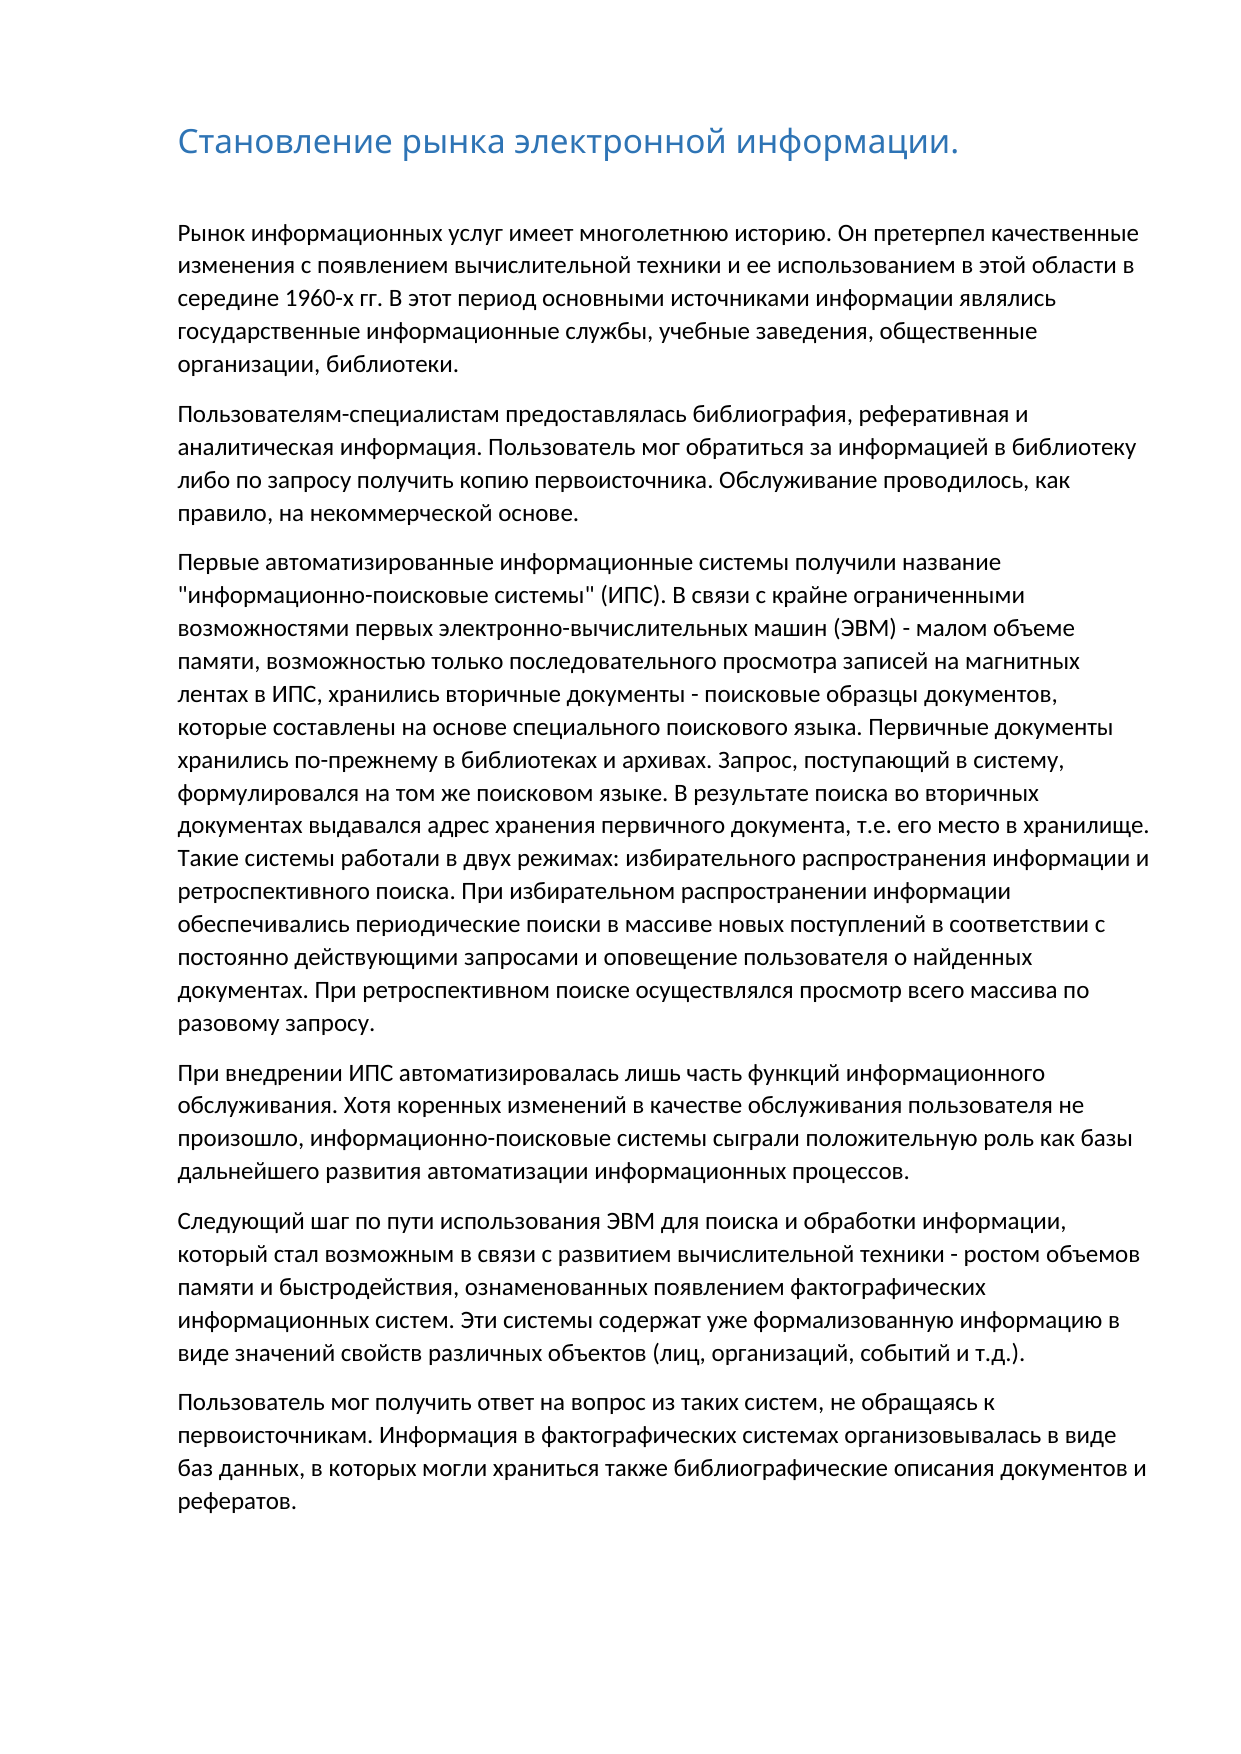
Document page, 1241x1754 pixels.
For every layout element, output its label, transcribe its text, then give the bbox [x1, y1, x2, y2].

text Первые автоматизированные информационные системы получили название "информационно-поисковые системы" (ИПС). В связи с крайне ограниченными возможностями первых электронно-вычислительных машин (ЭВМ) - малом объеме памяти, возможностью только последовательного просмотра записей на магнитных лентах в ИПС, хранились вторичные документы - поисковые образцы документов, которые составлены на основе специального поискового языка. Первичные документы хранились по-прежнему в библиотеках и архивах. Запрос, поступающий в систему, формулировался на том же поисковом языке. В результате поиска во вторичных документах выдавался адрес хранения первичного документа, т.е. его место в хранилище. Такие системы работали в двух режимах: избирательного распространения информации и ретроспективного поиска. При избирательном распространении информации обеспечивались периодические поиски в массиве новых поступлений в соответствии с постоянно действующими запросами и оповещение пользователя о найденных документах. При ретроспективном поиске осуществлялся просмотр всего массива по разовому запросу. [177, 546, 1152, 1038]
text При внедрении ИПС автоматизировалась лишь часть функций информационного обслуживания. Хотя коренных изменений в качестве обслуживания пользователя не произошло, информационно-поисковые системы сыграли положительную роль как базы дальнейшего развития автоматизации информационных процессов. [177, 1057, 1152, 1186]
text Рынок информационных услуг имеет многолетнюю историю. Он претерпел качественные изменения с появлением вычислительной техники и ее использованием в этой области в середине 1960-х гг. В этот период основными источниками информации являлись государственные информационные службы, учебные заведения, общественные организации, библиотеки. [177, 217, 1152, 379]
text Следующий шаг по пути использования ЭВМ для поиска и обработки информации, который стал возможным в связи с развитием вычислительной техники - ростом объемов памяти и быстродействия, ознаменованных появлением фактографических информационных систем. Эти системы содержат уже формализованную информацию в виде значений свойств различных объектов (лиц, организаций, событий и т.д.). [177, 1205, 1152, 1367]
text Пользователь мог получить ответ на вопрос из таких систем, не обращаясь к первоисточникам. Информация в фактографических системах организовывалась в виде баз данных, в которых могли храниться также библиографические описания документов и рефератов. [177, 1386, 1152, 1516]
subtitle Становление рынка электронной информации. [177, 118, 1152, 163]
text Пользователям-специалистам предоставлялась библиография, реферативная и аналитическая информация. Пользователь мог обратиться за информацией в библиотеку либо по запросу получить копию первоисточника. Обслуживание проводилось, как правило, на некоммерческой основе. [177, 398, 1152, 527]
